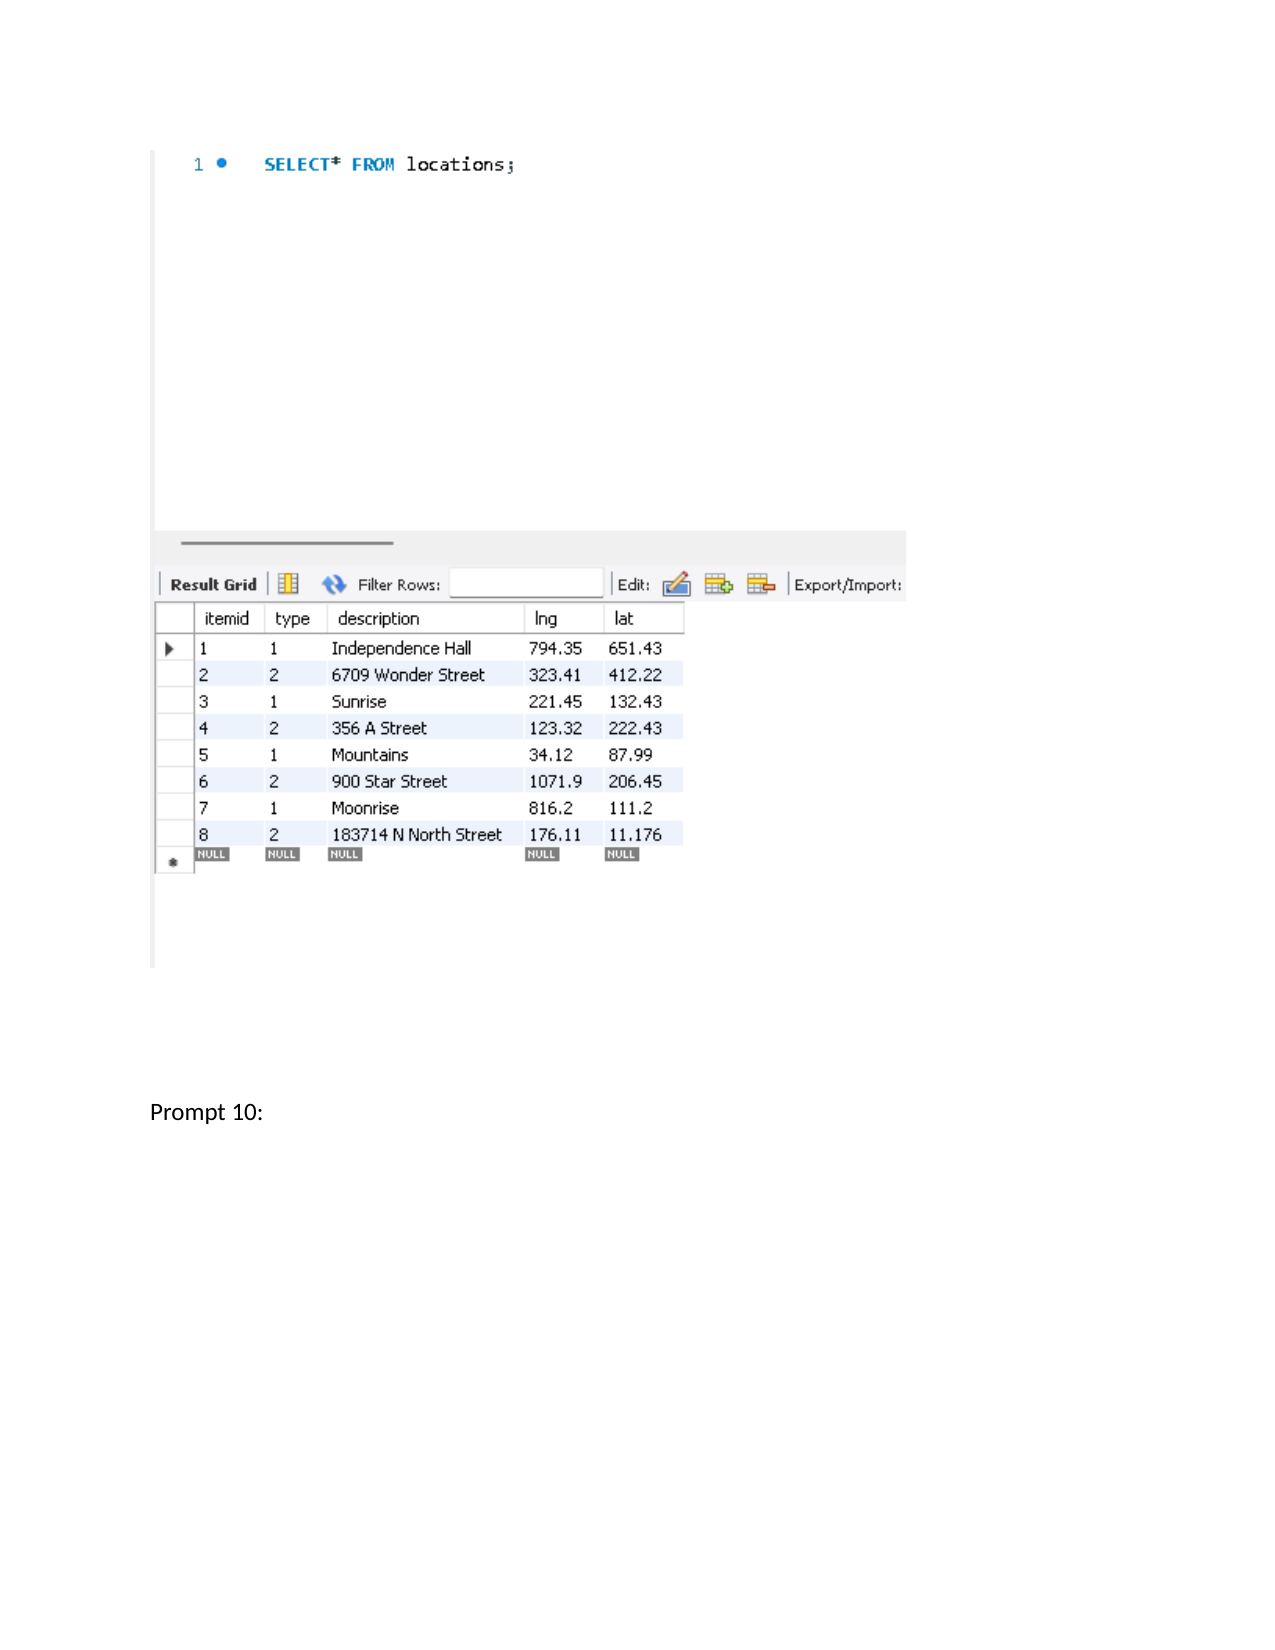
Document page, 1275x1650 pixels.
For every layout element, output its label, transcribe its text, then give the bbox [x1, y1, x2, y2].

picture [150, 150, 907, 968]
text Prompt 10: [150, 1096, 1125, 1126]
